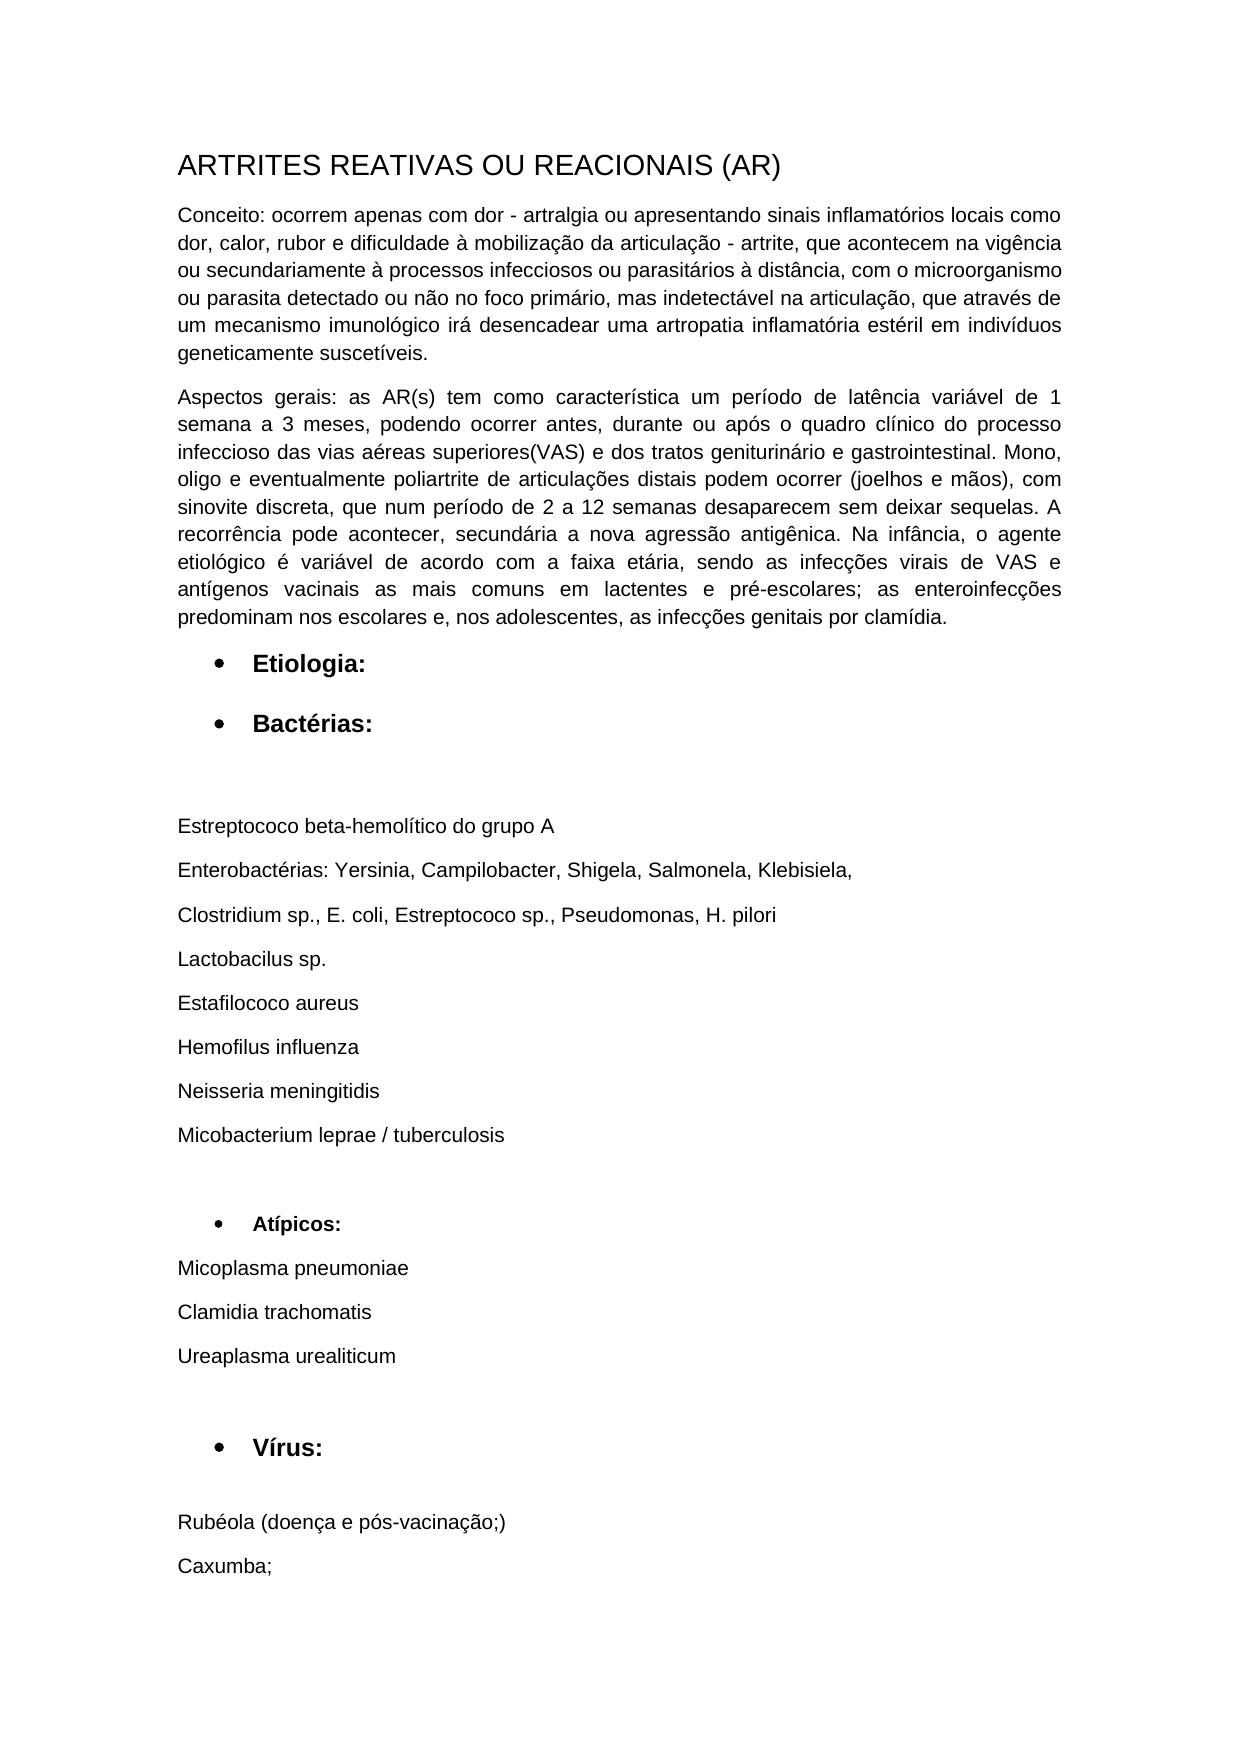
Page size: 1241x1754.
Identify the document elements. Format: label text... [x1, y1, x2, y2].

text Rubéola (doença e pós-vacinação;) [177, 1510, 1063, 1534]
list Etiologia: [215, 649, 1063, 677]
text ARTRITES REATIVAS OU REACIONAIS (AR) [177, 148, 1063, 181]
text Lactobacilus sp. [177, 947, 1063, 971]
text Clostridium sp., E. coli, Estreptococo sp., Pseudomonas, H. pilori [177, 902, 1063, 926]
list Bactérias: [215, 709, 1063, 738]
list Atípicos: [215, 1212, 1063, 1236]
text Enterobactérias: Yersinia, Campilobacter, Shigela, Salmonela, Klebisiela, [177, 858, 1063, 882]
text Estafilococo aureus [177, 991, 1063, 1015]
text Micobacterium leprae / tuberculosis [177, 1123, 1063, 1147]
text Caxumba; [177, 1554, 1063, 1578]
text Estreptococo beta-hemolítico do grupo A [177, 814, 1063, 838]
text Hemofilus influenza [177, 1035, 1063, 1059]
text Conceito: ocorrem apenas com dor - artralgia ou apresentando sinais inflamatórios locais como dor, calor, rubor e dificuldade à mobilização da articulação - artrite, que acontecem na vigência ou secundariamente à processos infecciosos ou parasitários à distância, com o microorganismo ou parasita detectado ou não no foco primário, mas indetectável na articulação, que através de um mecanismo imunológico irá desencadear uma artropatia inflamatória estéril em indivíduos geneticamente suscetíveis. [177, 203, 1063, 364]
text Neisseria meningitidis [177, 1079, 1063, 1103]
text Aspectos gerais: as AR(s) tem como característica um período de latência variável de 1 semana a 3 meses, podendo ocorrer antes, durante ou após o quadro clínico do processo infeccioso das vias aéreas superiores(VAS) e dos tratos geniturinário e gastrointestinal. Mono, oligo e eventualmente poliartrite de articulações distais podem ocorrer (joelhos e mãos), com sinovite discreta, que num período de 2 a 12 semanas desaparecem sem deixar sequelas. A recorrência pode acontecer, secundária a nova agressão antigênica. Na infância, o agente etiológico é variável de acordo com a faixa etária, sendo as infecções virais de VAS e antígenos vacinais as mais comuns em lactentes e pré-escolares; as enteroinfecções predominam nos escolares e, nos adolescentes, as infecções genitais por clamídia. [177, 384, 1063, 628]
text Micoplasma pneumoniae [177, 1256, 1063, 1280]
text Clamidia trachomatis [177, 1300, 1063, 1324]
text Ureaplasma urealiticum [177, 1344, 1063, 1368]
list Vírus: [215, 1432, 1063, 1461]
